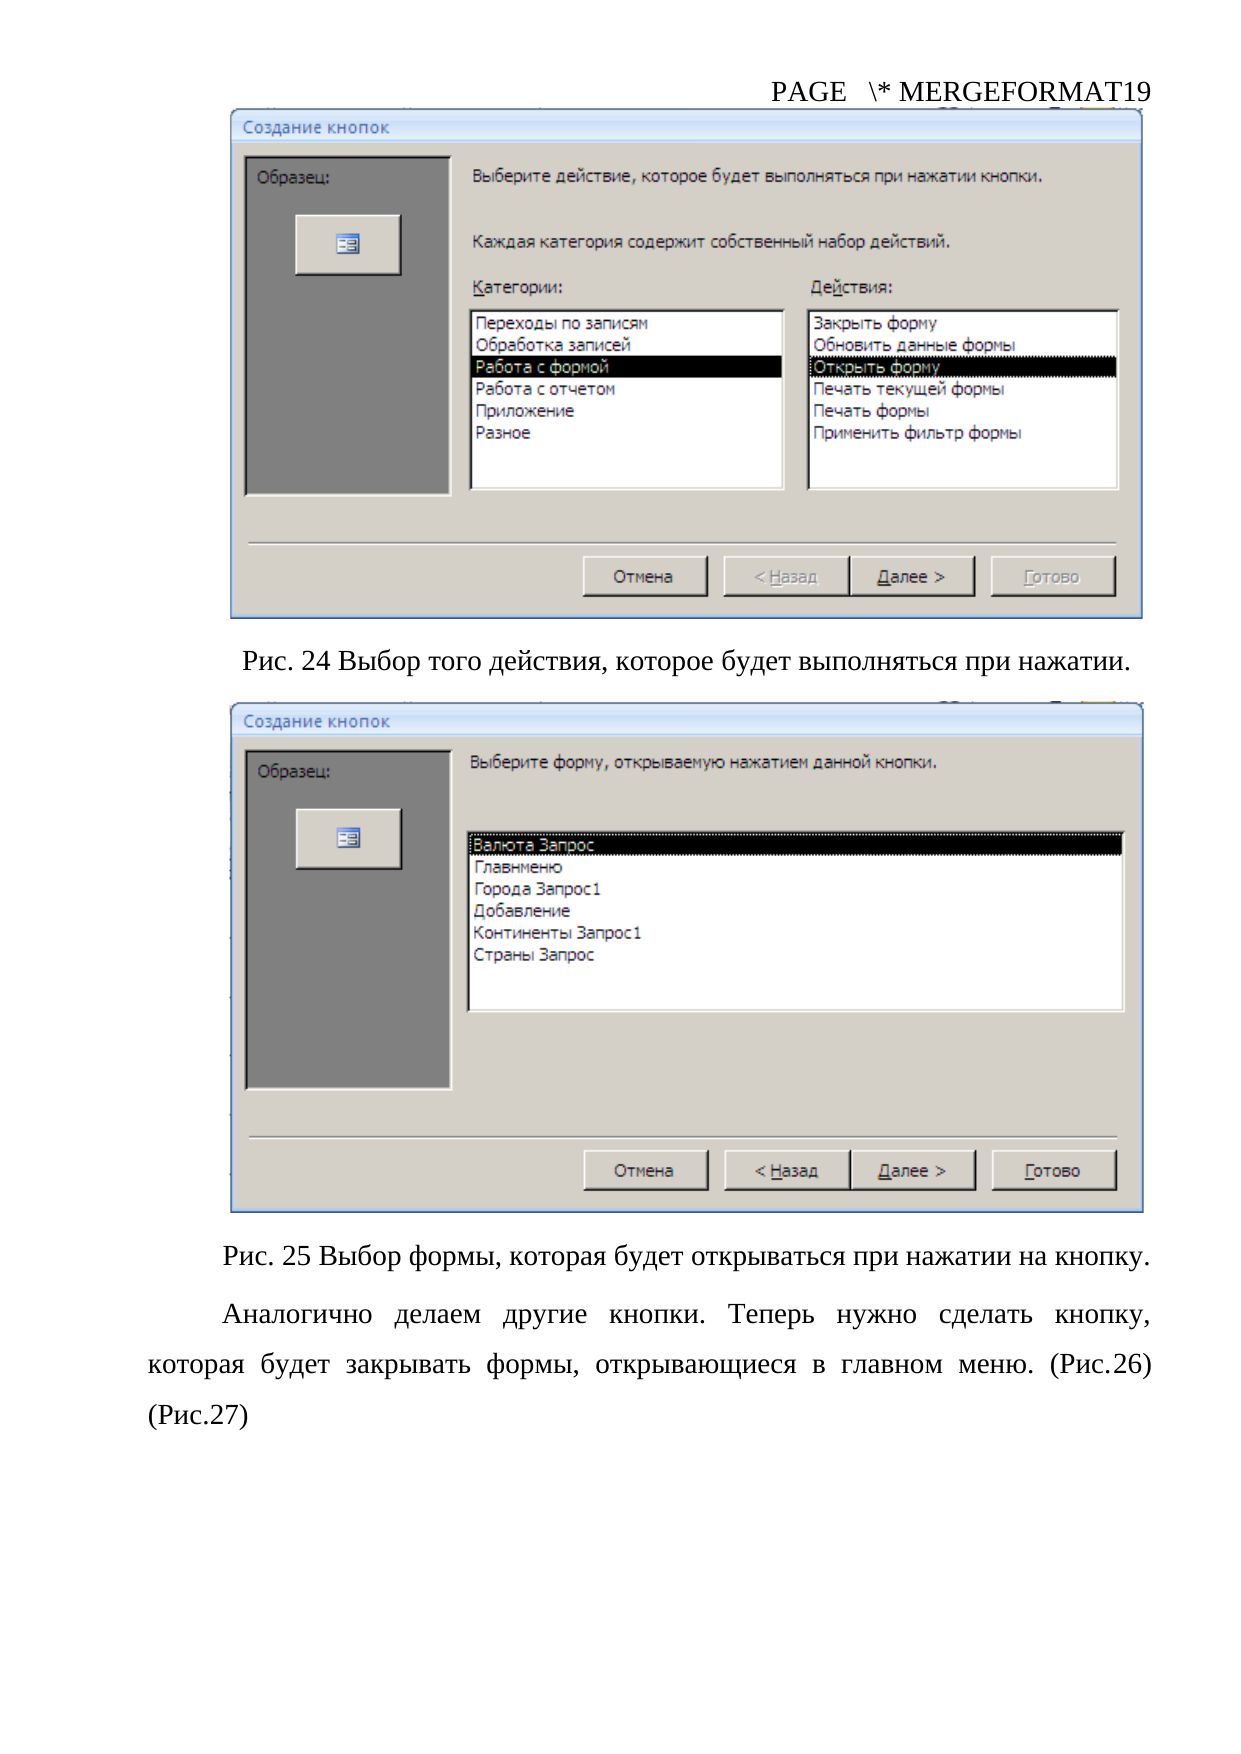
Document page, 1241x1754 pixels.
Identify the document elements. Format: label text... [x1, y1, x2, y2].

text Рис. 25 Выбор формы, которая будет открываться при нажатии на кнопку. [148, 1238, 1152, 1271]
text Аналогично делаем другие кнопки. Теперь нужно сделать кнопку, которая будет закрывать формы, открывающиеся в главном меню. (Рис.) (Рис.) [148, 1296, 1152, 1431]
text Рис. 24 Выбор того действия, которое будет выполняться при нажатии. [148, 643, 1152, 677]
picture [229, 701, 1144, 1213]
picture [230, 107, 1143, 619]
